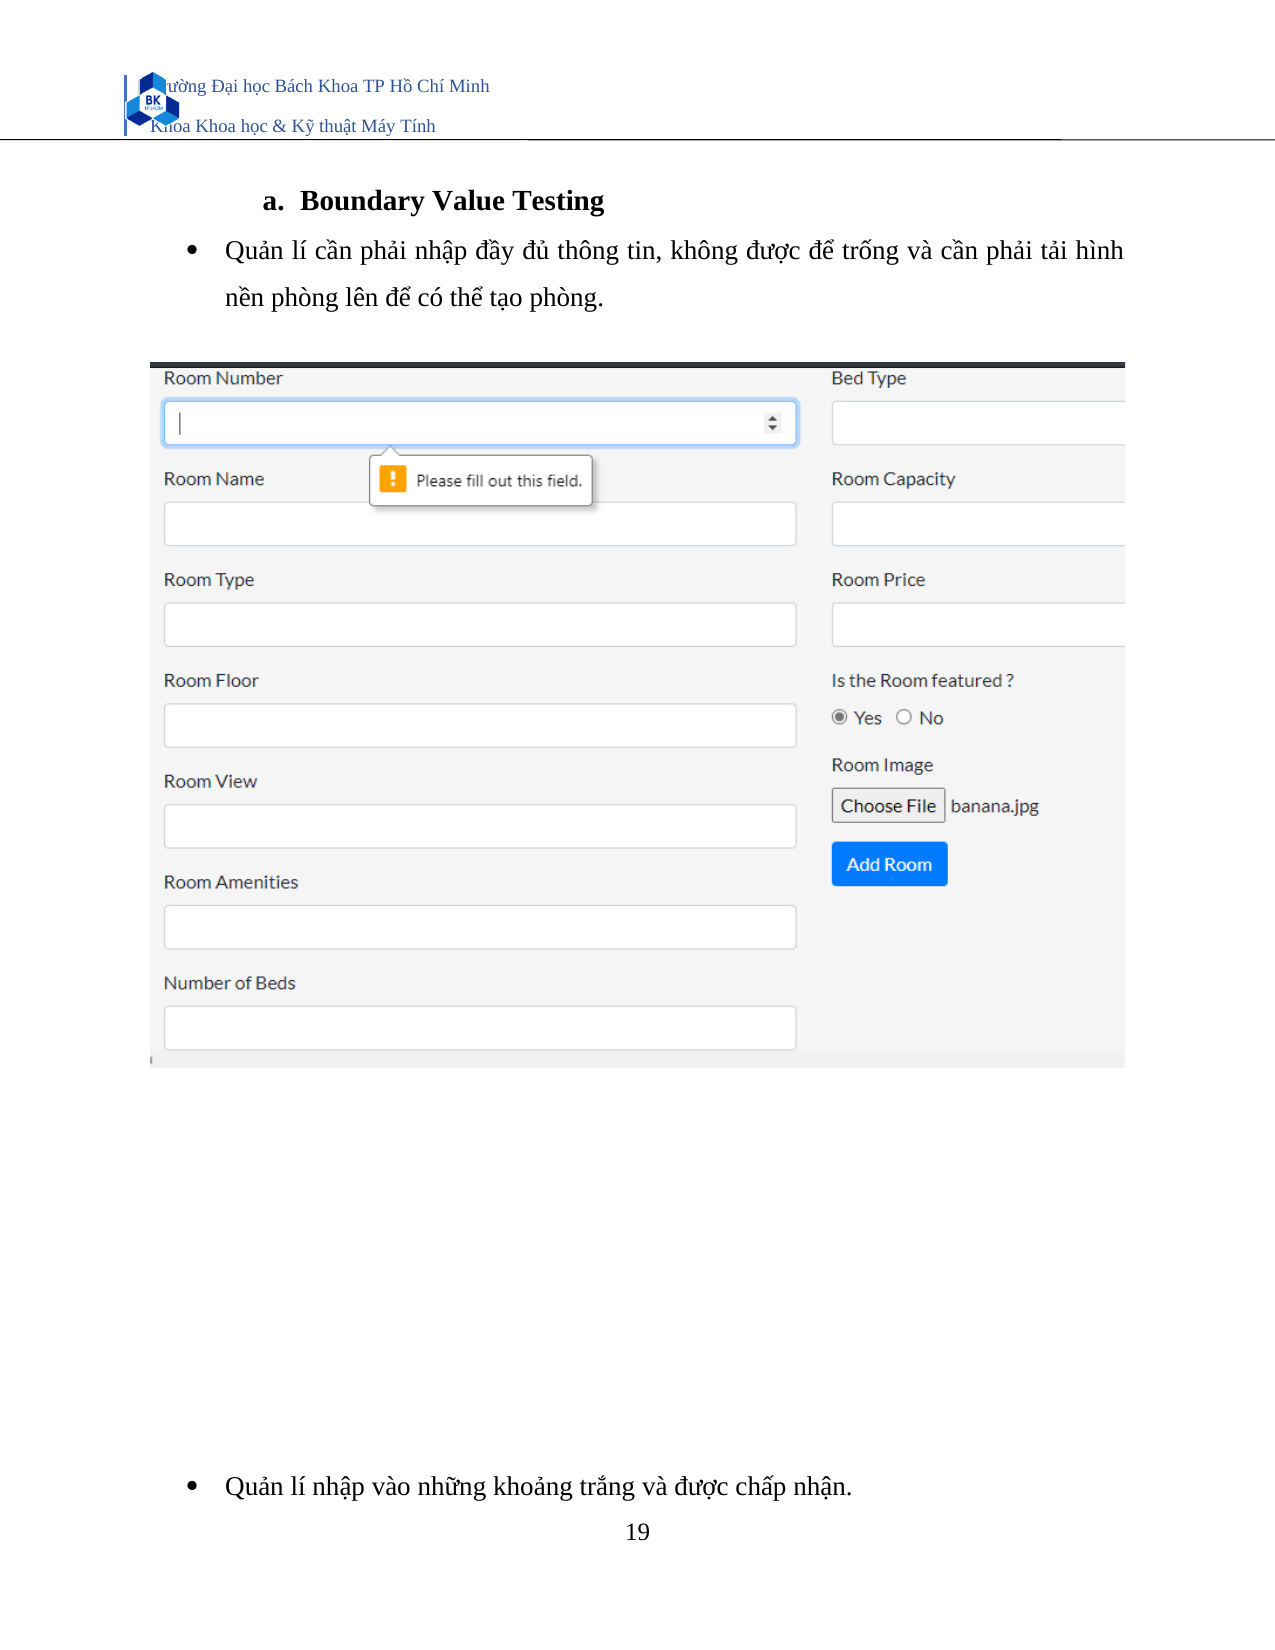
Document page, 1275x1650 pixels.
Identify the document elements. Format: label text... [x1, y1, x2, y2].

list Boundary Value Testing [262, 183, 1125, 217]
picture [125, 71, 180, 127]
list Quản lí cần phải nhập đầy đủ thông tin, không được để trống và cần phải tải hình nền phòng lên để có thể tạo phòng. [187, 234, 1125, 312]
list Quản lí nhập vào những khoảng trắng và được chấp nhận. [187, 1470, 1125, 1501]
picture [150, 362, 1125, 1068]
